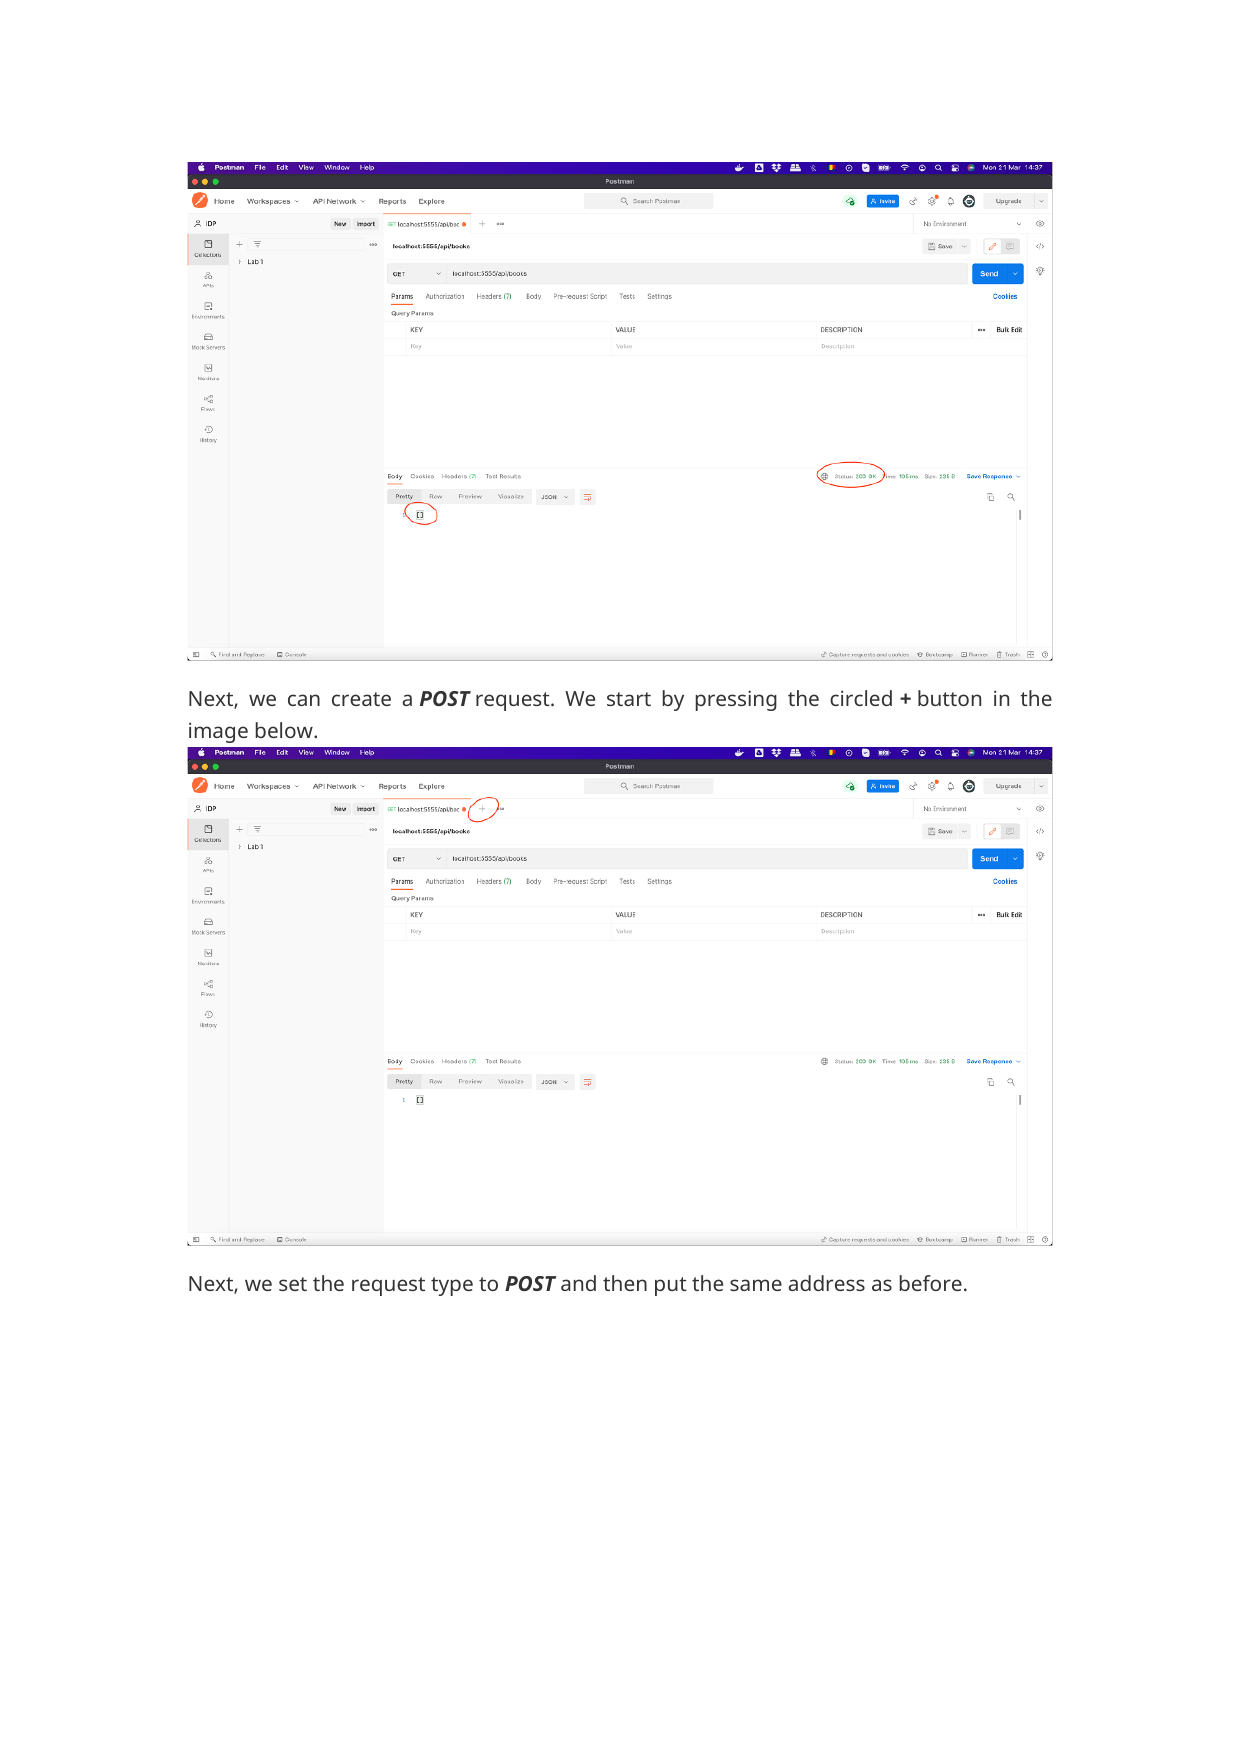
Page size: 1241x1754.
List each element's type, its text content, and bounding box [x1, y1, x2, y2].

picture [187, 162, 1053, 661]
text Next, we can create a POST request. We start by pressing the circled + button in the image below. [187, 682, 1053, 747]
picture [187, 747, 1053, 1246]
text Next, we set the request type to POST and then put the same address as before. [187, 1267, 1053, 1299]
